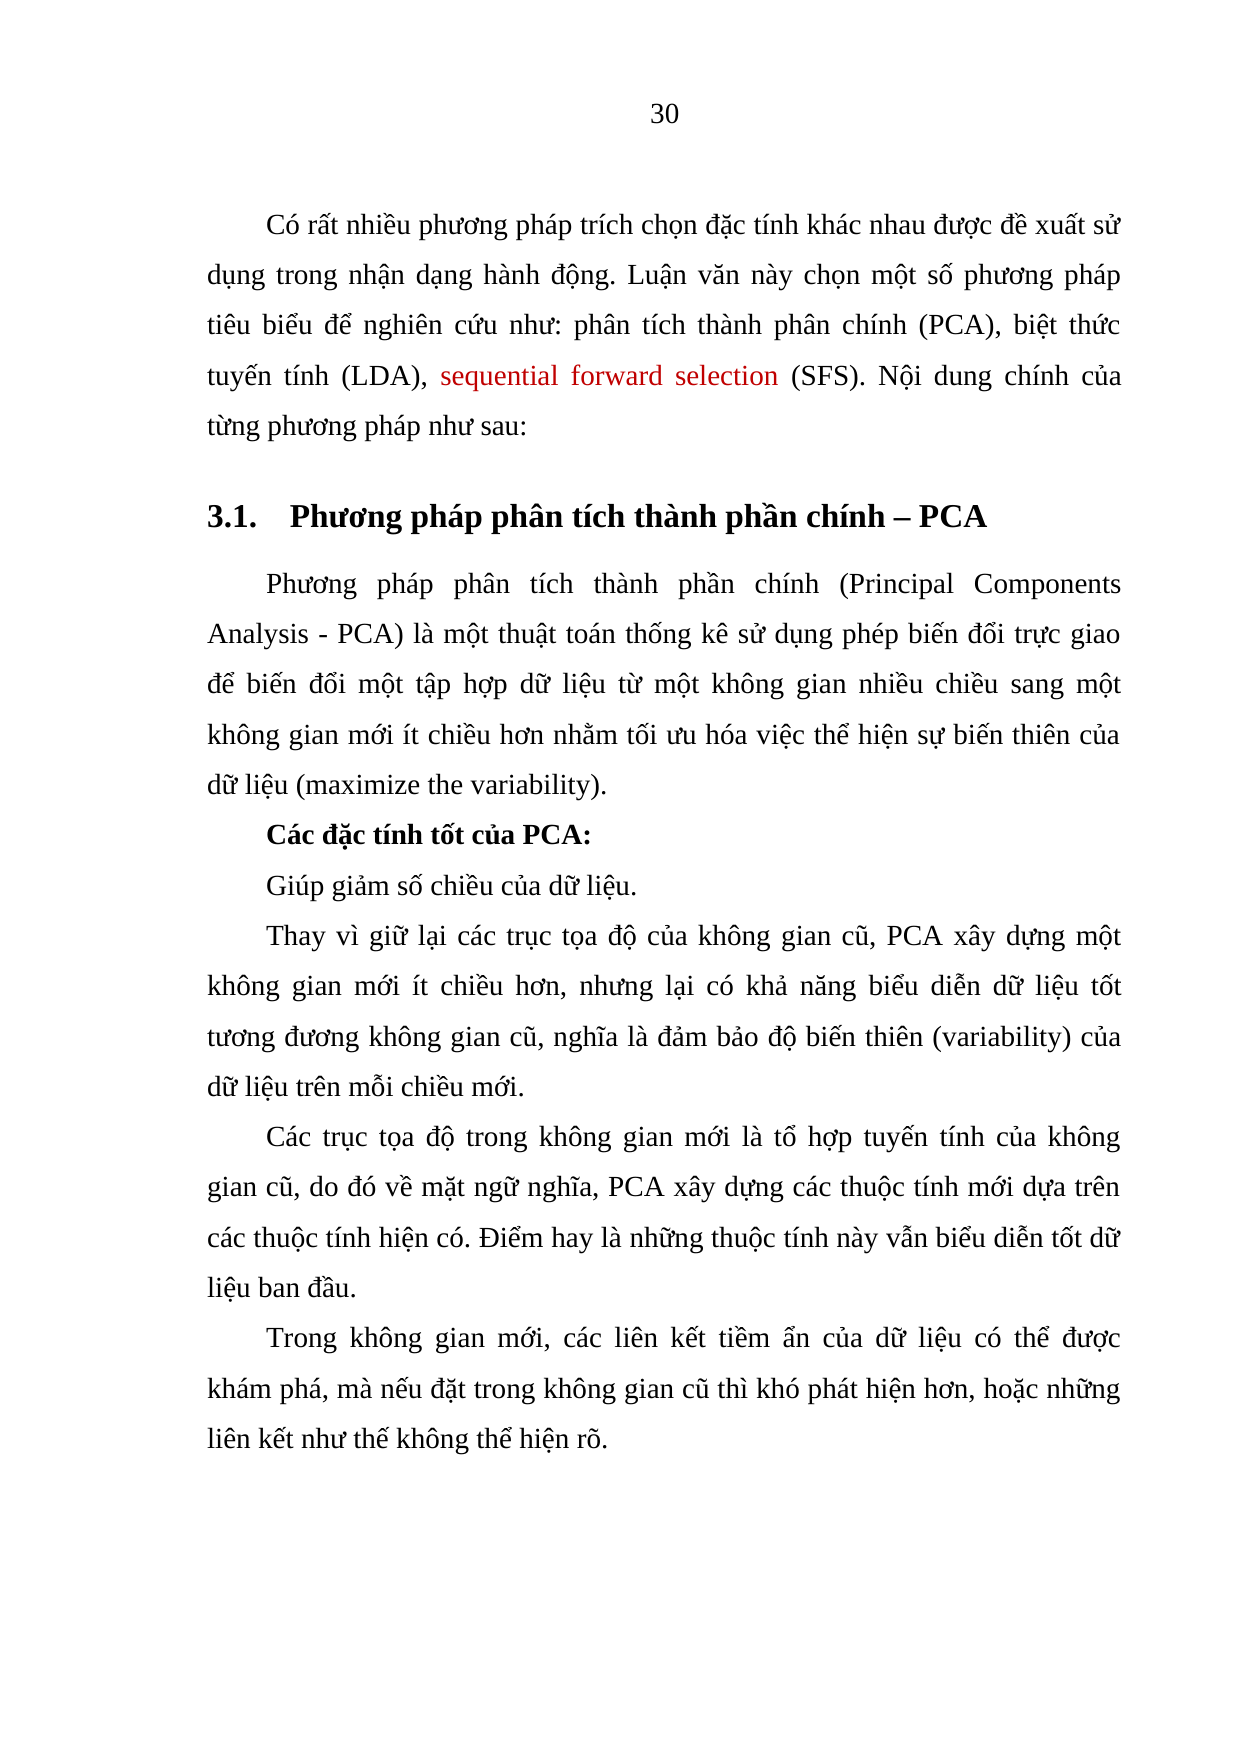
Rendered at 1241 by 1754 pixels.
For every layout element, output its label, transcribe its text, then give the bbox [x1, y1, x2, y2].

text Có rất nhiều phương pháp trích chọn đặc tính khác nhau được đề xuất sử dụng trong nhận dạng hành động. Luận văn này chọn một số phương pháp tiêu biểu để nghiên cứu như: phân tích thành phân chính (PCA), biệt thức tuyến tính (LDA), sequential forward selection (SFS). Nội dung chính của từng phương pháp như sau: [207, 207, 1122, 442]
text Các đặc tính tốt của PCA: [207, 817, 1122, 851]
text Trong không gian mới, các liên kết tiềm ẩn của dữ liệu có thể được khám phá, mà nếu đặt trong không gian cũ thì khó phát hiện hơn, hoặc những liên kết như thế không thể hiện rõ. [207, 1321, 1122, 1455]
subtitle Phương pháp phân tích thành phần chính – PCA [207, 496, 1122, 534]
text Phương pháp phân tích thành phần chính (Principal Components Analysis - PCA) là một thuật toán thống kê sử dụng phép biến đổi trực giao để biến đổi một tập hợp dữ liệu từ một không gian nhiều chiều sang một không gian mới ít chiều hơn nhằm tối ưu hóa việc thể hiện sự biến thiên của dữ liệu (maximize the variability). [207, 566, 1122, 801]
text Các trục tọa độ trong không gian mới là tổ hợp tuyến tính của không gian cũ, do đó về mặt ngữ nghĩa, PCA xây dựng các thuộc tính mới dựa trên các thuộc tính hiện có. Điểm hay là những thuộc tính này vẫn biểu diễn tốt dữ liệu ban đầu. [207, 1119, 1122, 1304]
text Giúp giảm số chiều của dữ liệu. [207, 868, 1122, 901]
text Thay vì giữ lại các trục tọa độ của không gian cũ, PCA xây dựng một không gian mới ít chiều hơn, nhưng lại có khả năng biểu diễn dữ liệu tốt tương đương không gian cũ, nghĩa là đảm bảo độ biến thiên (variability) của dữ liệu trên mỗi chiều mới. [207, 918, 1122, 1102]
